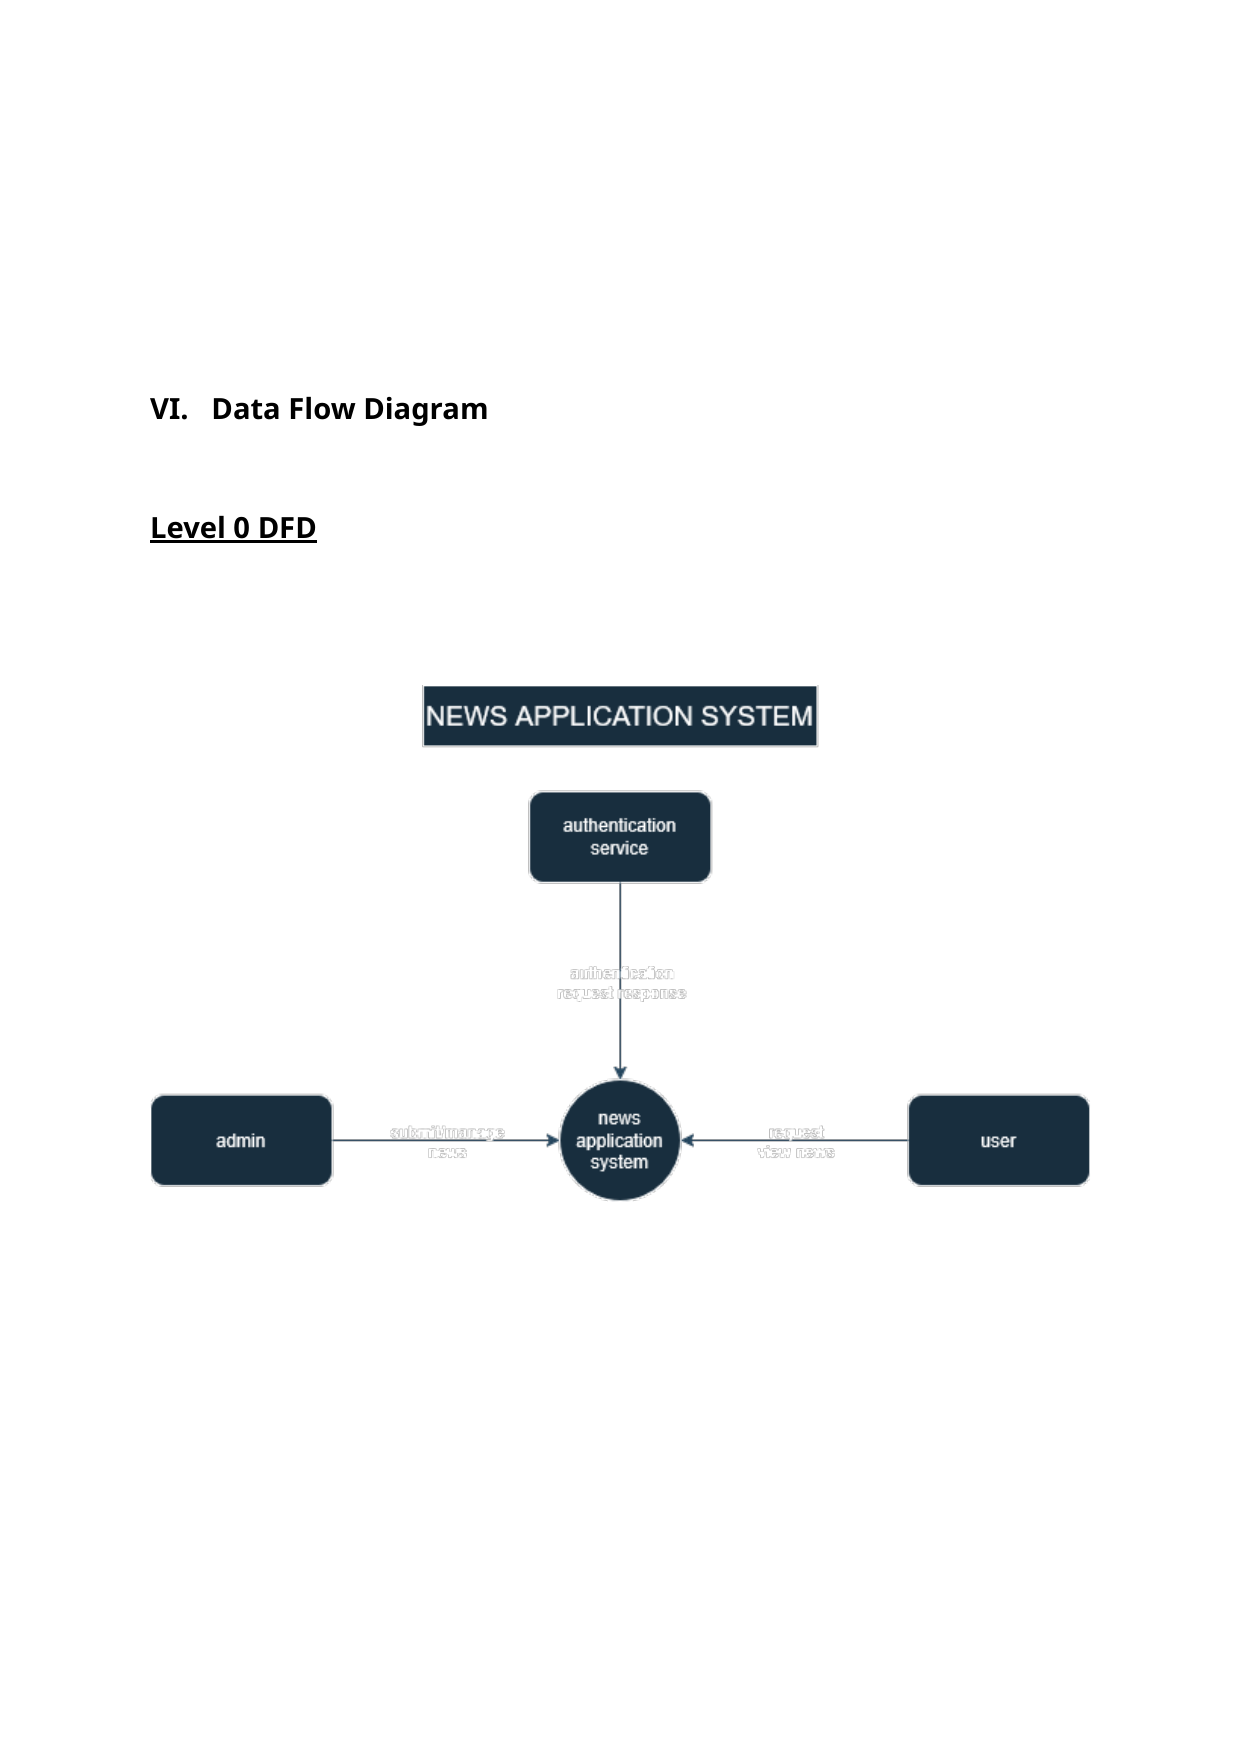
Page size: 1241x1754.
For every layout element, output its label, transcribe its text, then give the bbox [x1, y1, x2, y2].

picture [150, 685, 1091, 1202]
text Level 0 DFD [150, 507, 1090, 547]
text VI. Data Flow Diagram [150, 388, 1090, 428]
